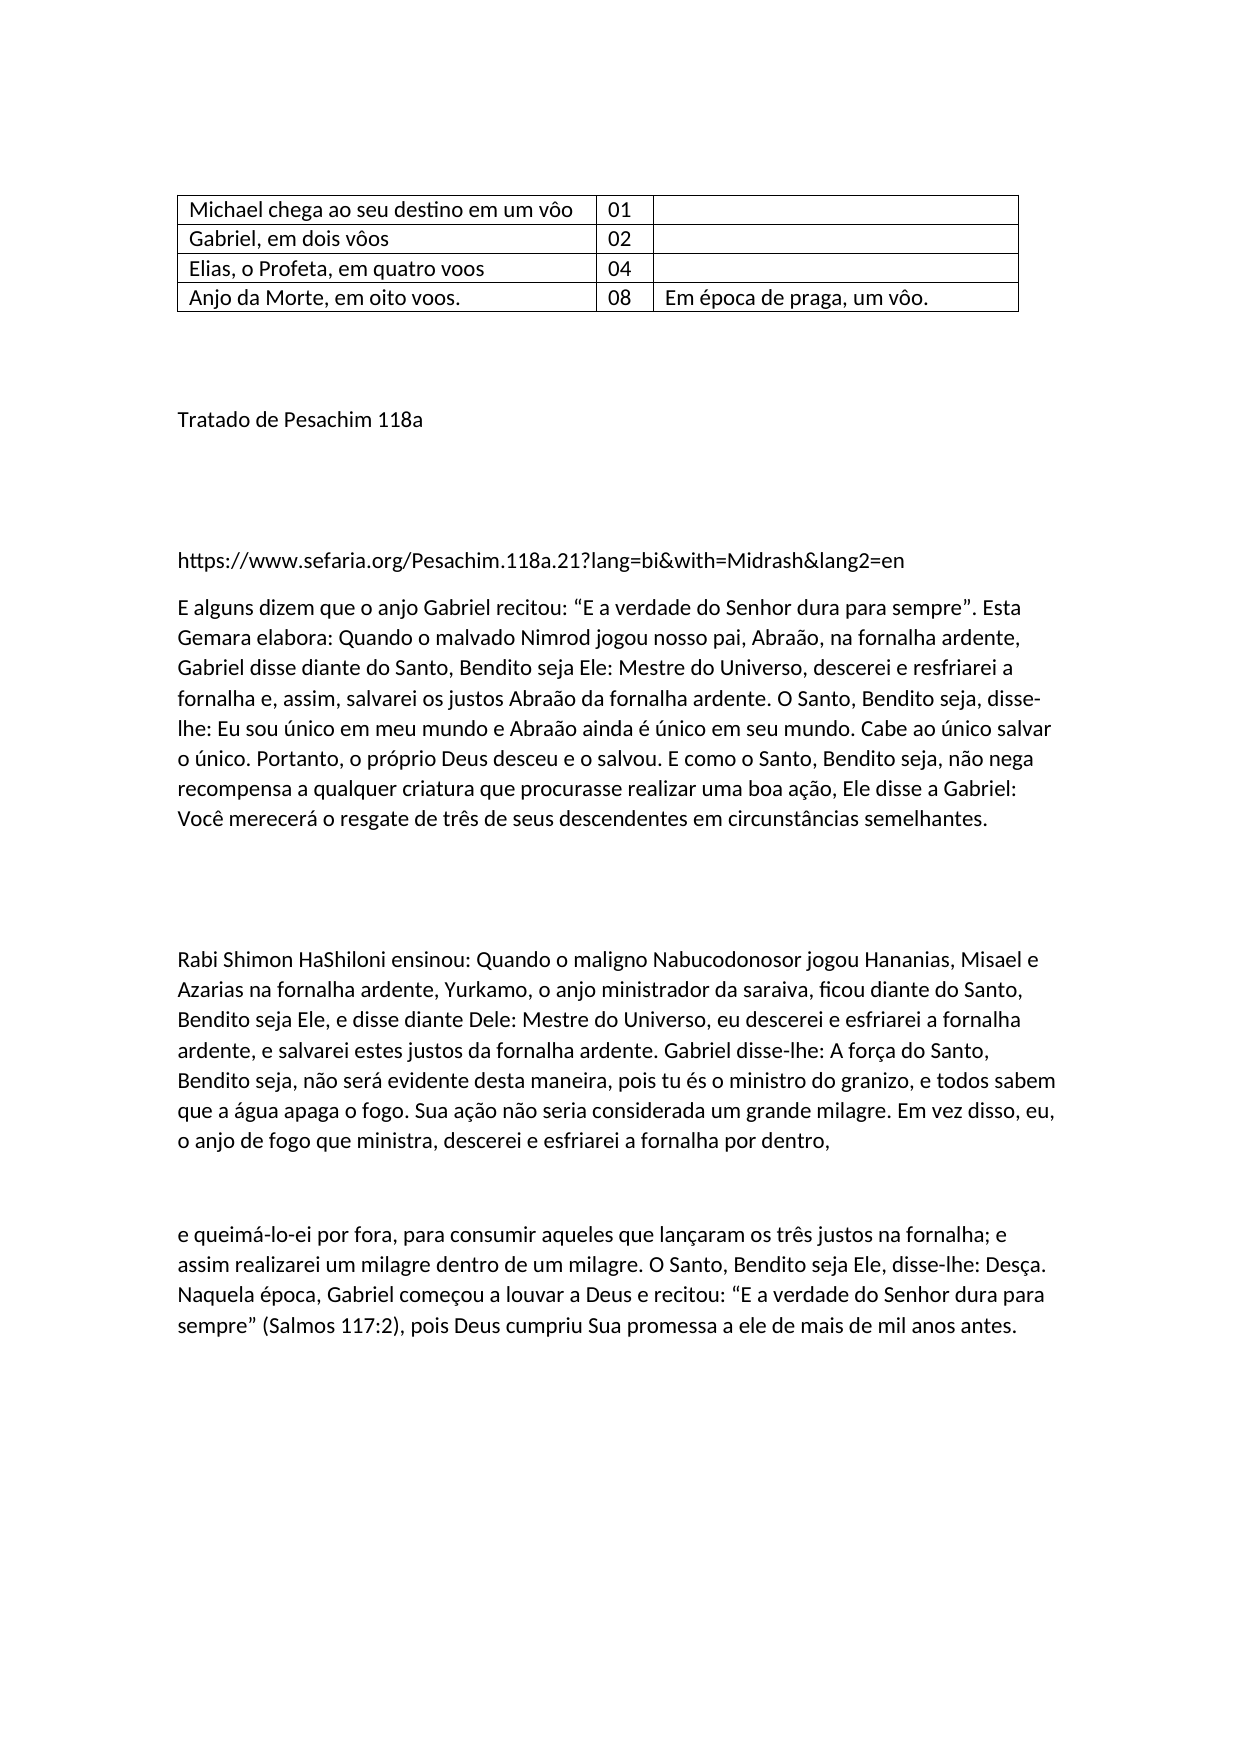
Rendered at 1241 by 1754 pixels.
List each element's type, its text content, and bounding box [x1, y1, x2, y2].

text Tratado de Pesachim 118a [177, 406, 1063, 433]
table_cell 02 [597, 225, 653, 253]
table_header [654, 196, 1018, 223]
text https://www.sefaria.org/Pesachim.118a.21?lang=bi&with=Midrash&lang2=en [177, 546, 1063, 574]
table_cell 04 [597, 254, 653, 282]
text E alguns dizem que o anjo Gabriel recitou: “E a verdade do Senhor dura para sempre”. Esta Gemara elabora: Quando o malvado Nimrod jogou nosso pai, Abraão, na fornalha ardente, Gabriel disse diante do Santo, Bendito seja Ele: Mestre do Universo, descerei e resfriarei a fornalha e, assim, salvarei os justos Abraão da fornalha ardente. O Santo, Bendito seja, disse-lhe: Eu sou único em meu mundo e Abraão ainda é único em seu mundo. Cabe ao único salvar o único. Portanto, o próprio Deus desceu e o salvou. E como o Santo, Bendito seja, não nega recompensa a qualquer criatura que procurasse realizar uma boa ação, Ele disse a Gabriel: Você merecerá o resgate de três de seus descendentes em circunstâncias semelhantes. [177, 593, 1063, 832]
table_header Michael chega ao seu destino em um vôo [178, 196, 596, 223]
table_cell [654, 254, 1018, 282]
table_cell Gabriel, em dois vôos [178, 225, 596, 253]
table_cell Em época de praga, um vôo. [654, 283, 1018, 311]
table_header 01 [597, 196, 653, 223]
text e queimá-lo-ei por fora, para consumir aqueles que lançaram os três justos na fornalha; e assim realizarei um milagre dentro de um milagre. O Santo, Bendito seja Ele, disse-lhe: Desça. Naquela época, Gabriel começou a louvar a Deus e recitou: “E a verdade do Senhor dura para sempre” (Salmos 117:2), pois Deus cumpriu Sua promessa a ele de mais de mil anos antes. [177, 1220, 1063, 1339]
table_cell [654, 225, 1018, 253]
table_cell Elias, o Profeta, em quatro voos [178, 254, 596, 282]
table_cell 08 [597, 283, 653, 311]
text Rabi Shimon HaShiloni ensinou: Quando o maligno Nabucodonosor jogou Hananias, Misael e Azarias na fornalha ardente, Yurkamo, o anjo ministrador da saraiva, ficou diante do Santo, Bendito seja Ele, e disse diante Dele: Mestre do Universo, eu descerei e esfriarei a fornalha ardente, e salvarei estes justos da fornalha ardente. Gabriel disse-lhe: A força do Santo, Bendito seja, não será evidente desta maneira, pois tu és o ministro do granizo, e todos sabem que a água apaga o fogo. Sua ação não seria considerada um grande milagre. Em vez disso, eu, o anjo de fogo que ministra, descerei e esfriarei a fornalha por dentro, [177, 945, 1063, 1154]
table_cell Anjo da Morte, em oito voos. [178, 283, 596, 311]
